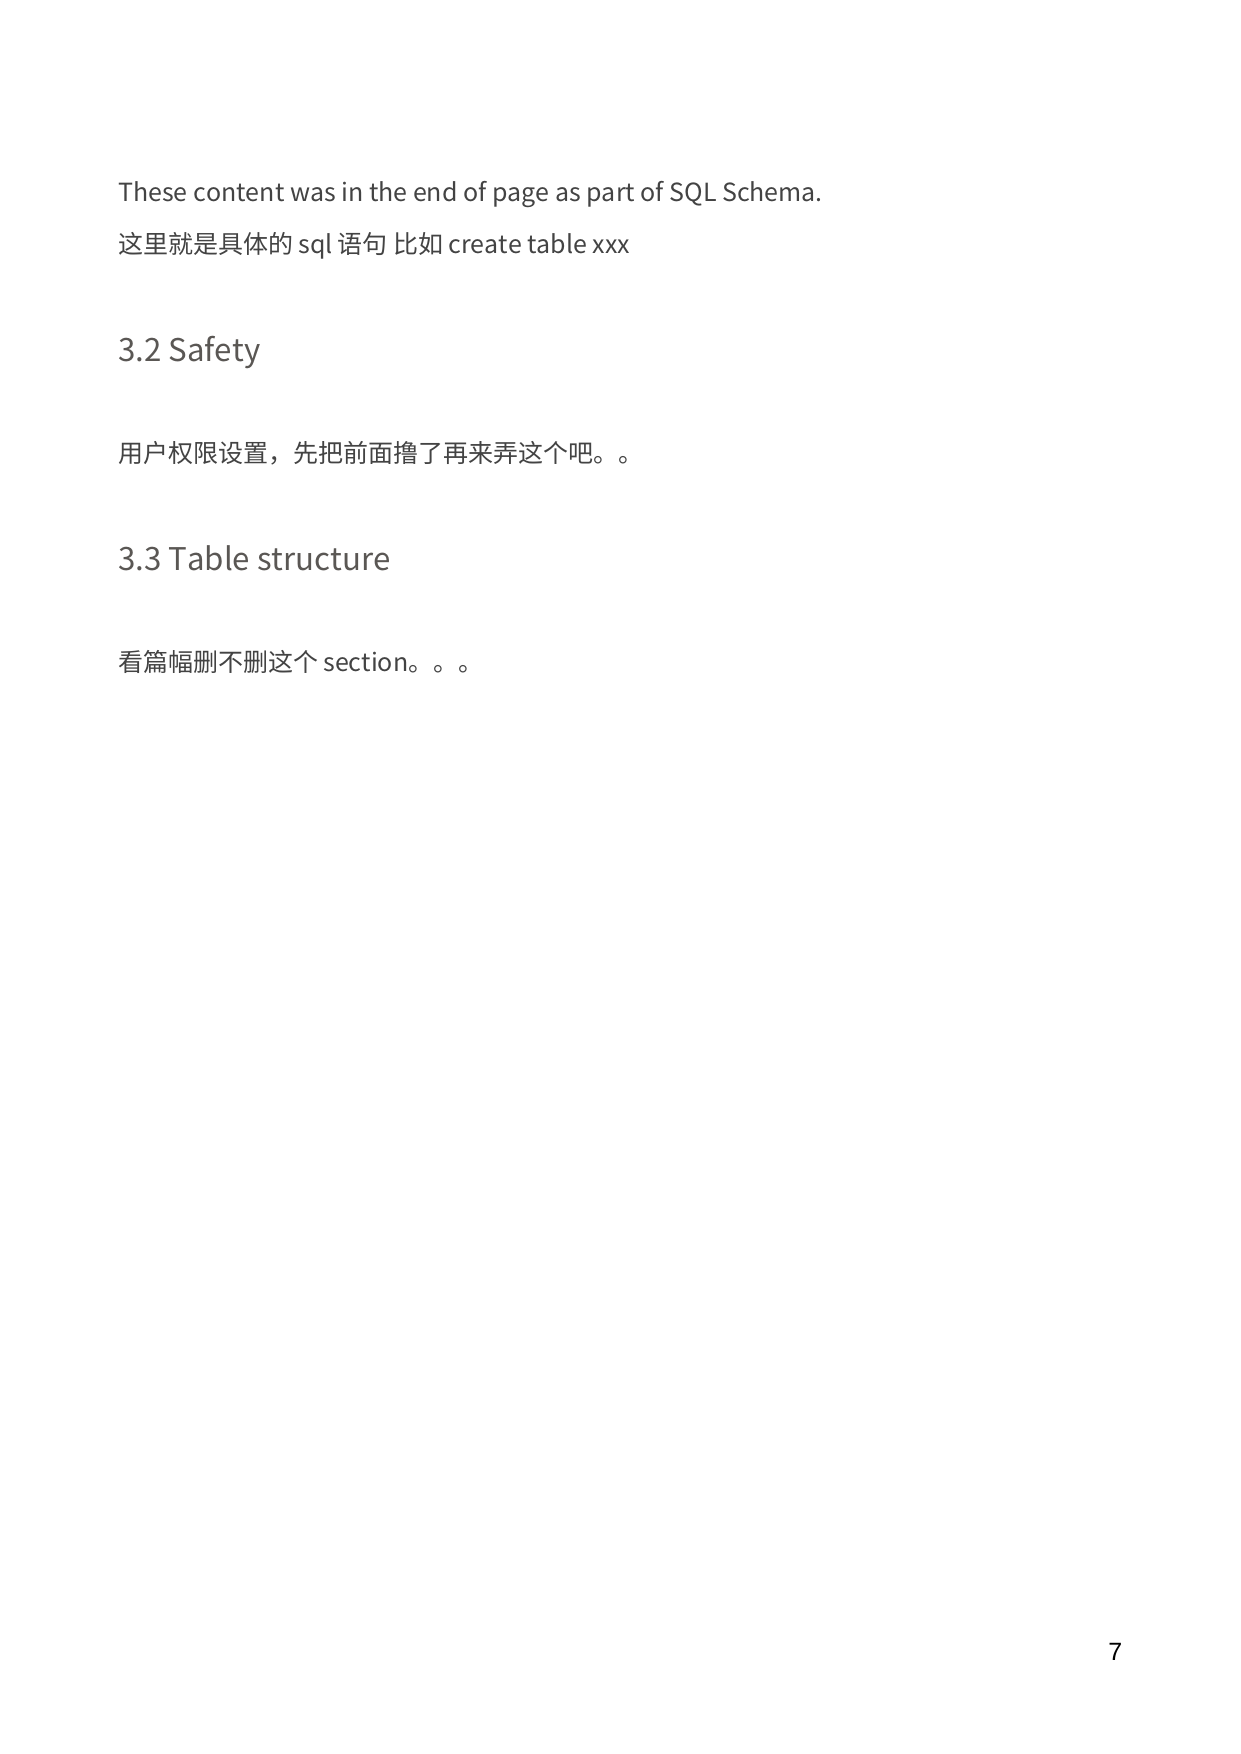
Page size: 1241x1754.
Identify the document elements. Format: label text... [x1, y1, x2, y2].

text 3.2 Safety [118, 325, 1122, 370]
text These content was in the end of page as part of SQL Schema. [118, 172, 1122, 208]
text 看篇幅删不删这个section。。。 [118, 643, 1122, 679]
text 这里就是具体的sql语句 比如create table xxx [118, 224, 1122, 260]
text 用户权限设置，先把前面撸了再来弄这个吧。。 [118, 433, 1122, 469]
text 3.3 Table structure [118, 534, 1122, 579]
